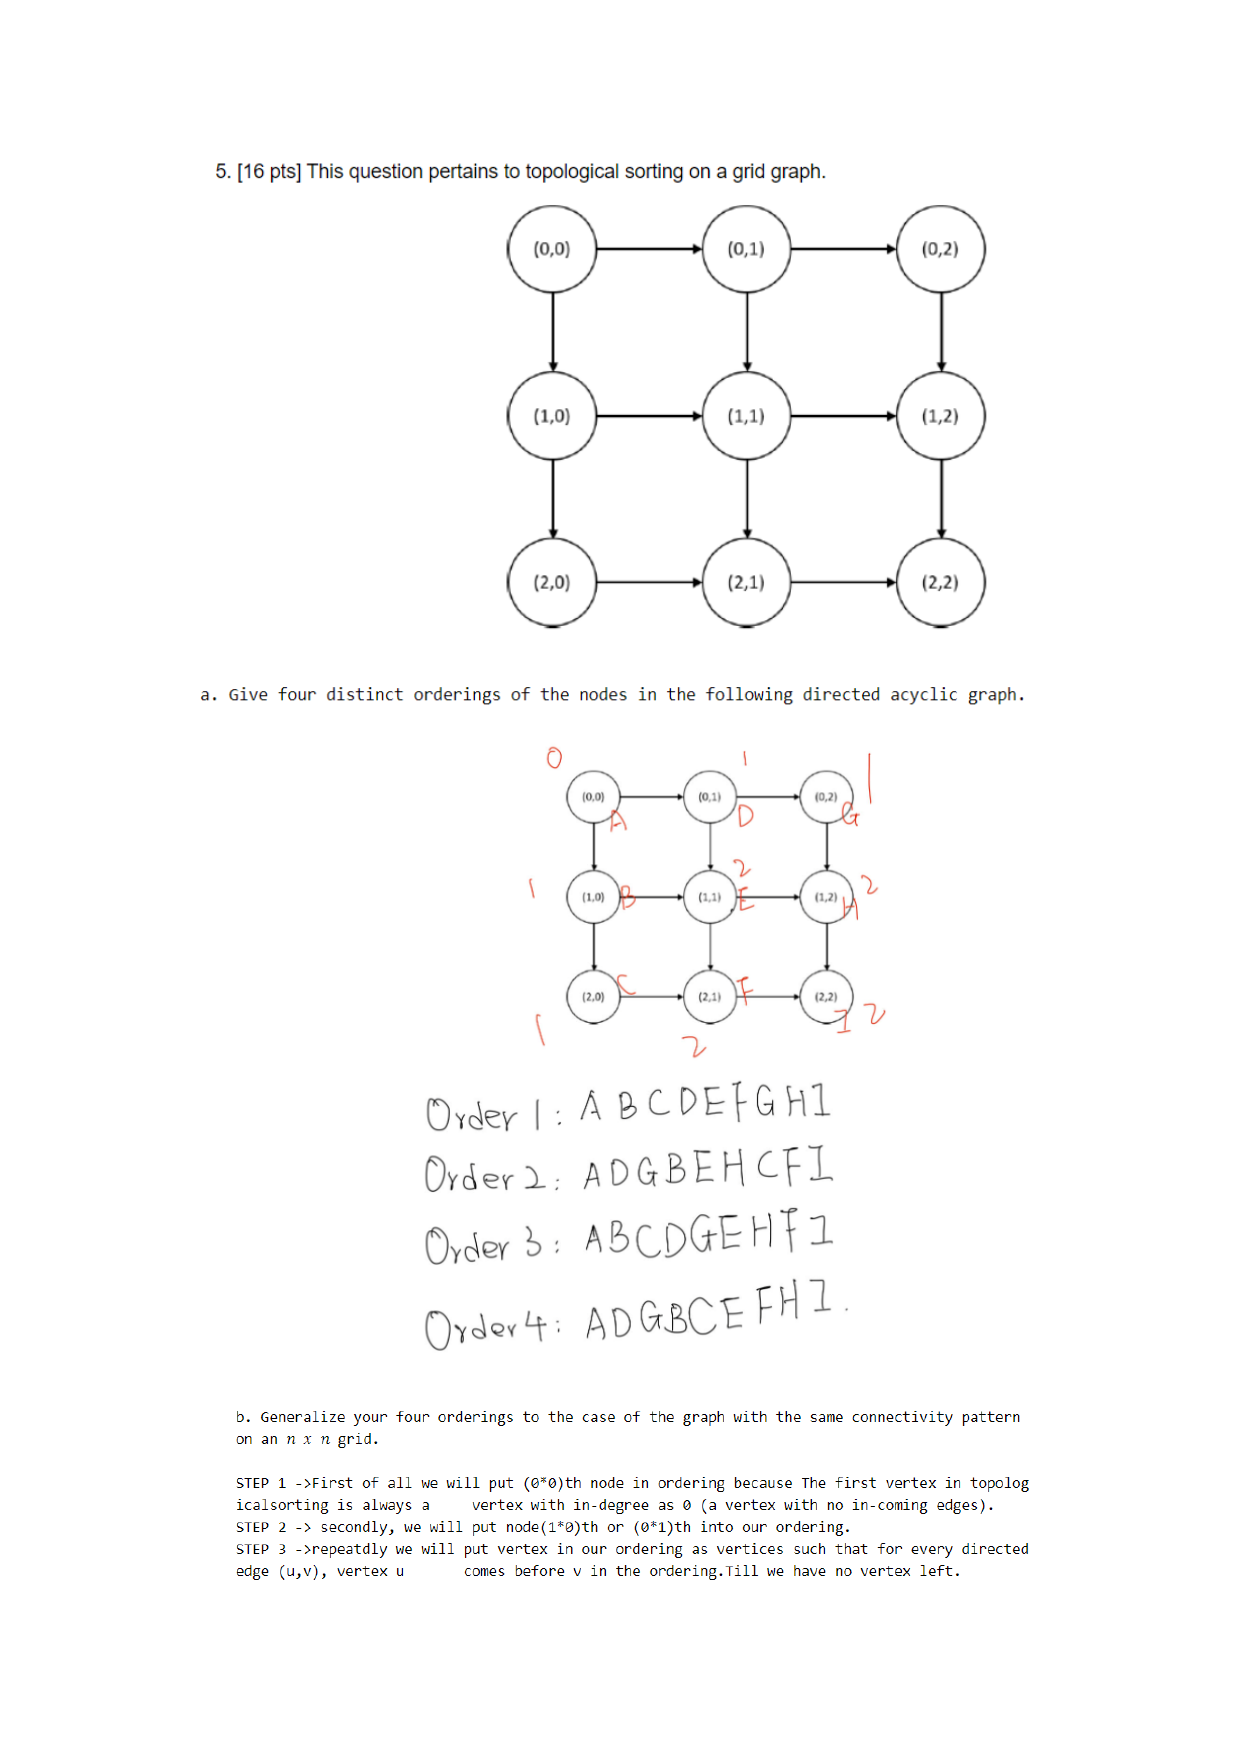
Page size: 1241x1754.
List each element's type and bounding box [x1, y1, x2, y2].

picture [187, 1397, 1053, 1603]
picture [187, 672, 1053, 1379]
picture [187, 150, 1053, 654]
